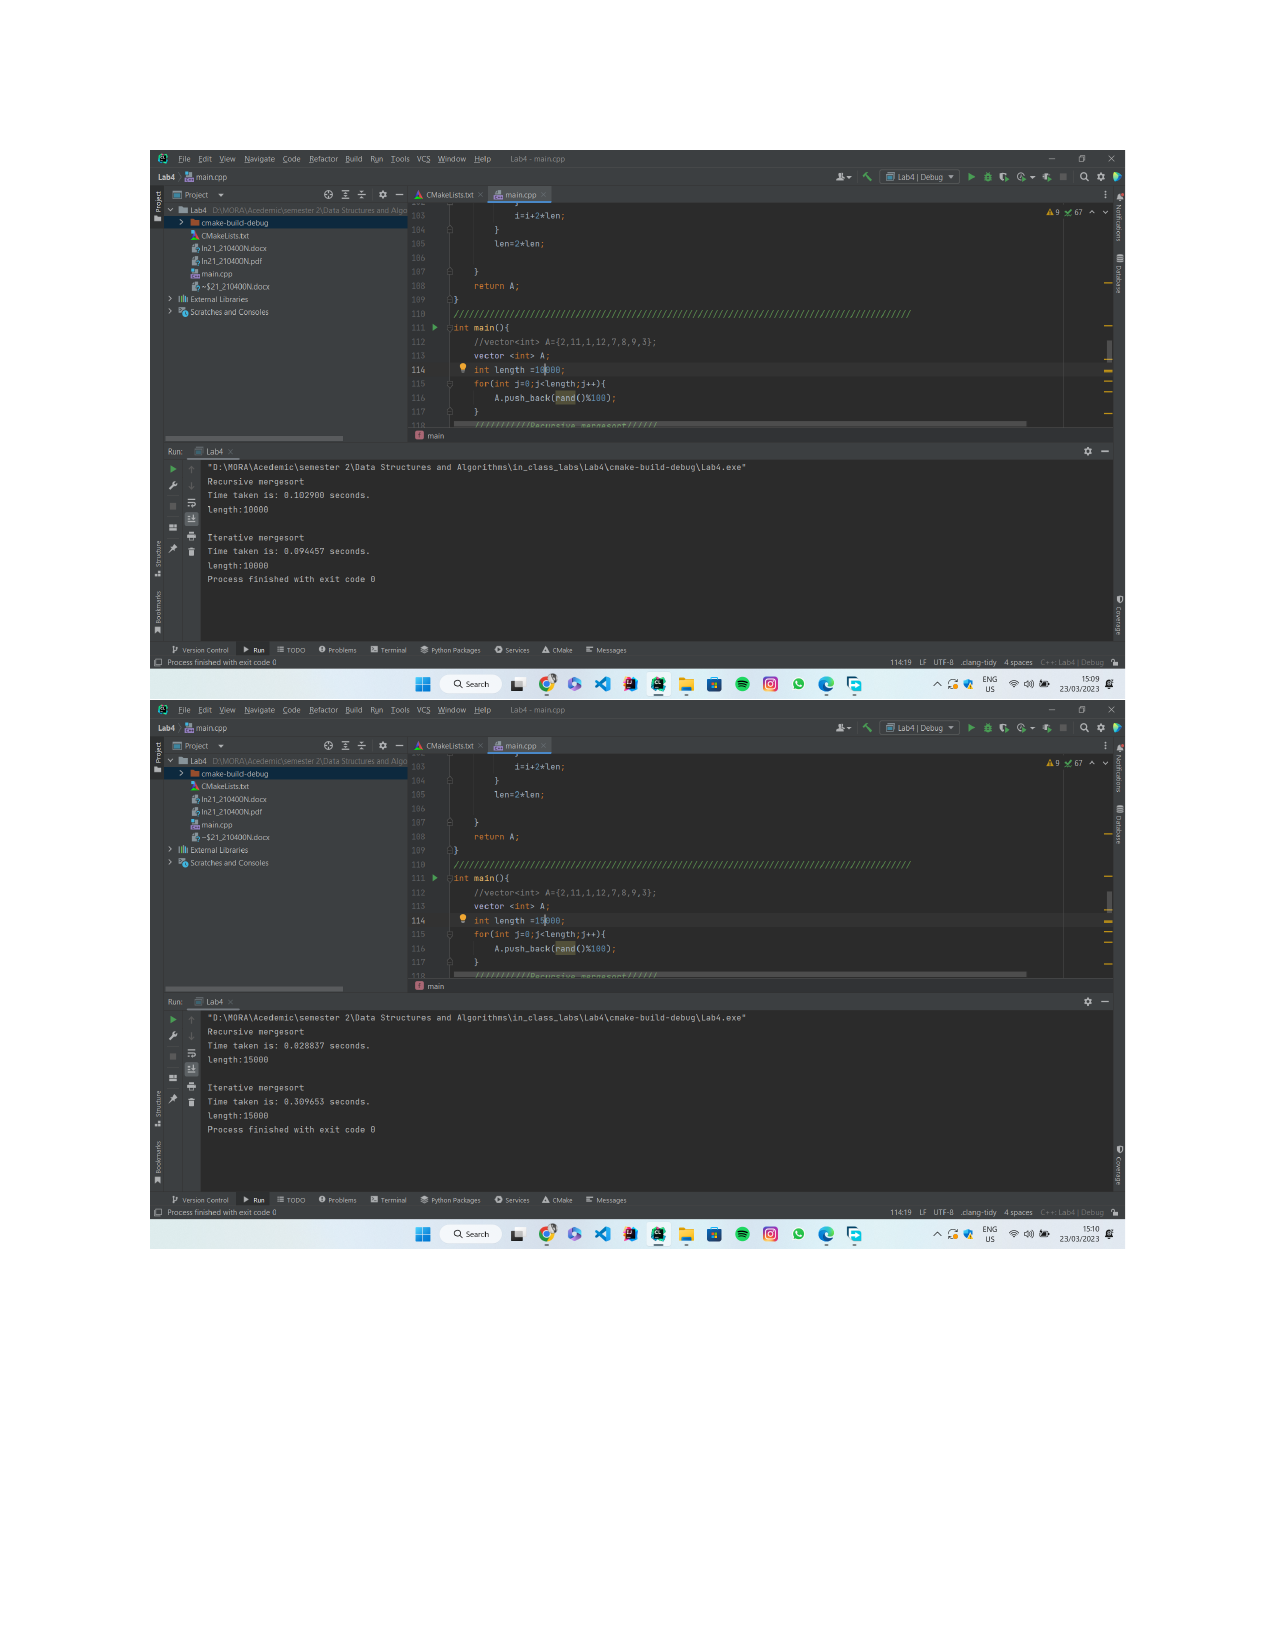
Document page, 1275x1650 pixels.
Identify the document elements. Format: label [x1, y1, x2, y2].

picture [150, 700, 1125, 1249]
picture [150, 150, 1125, 699]
